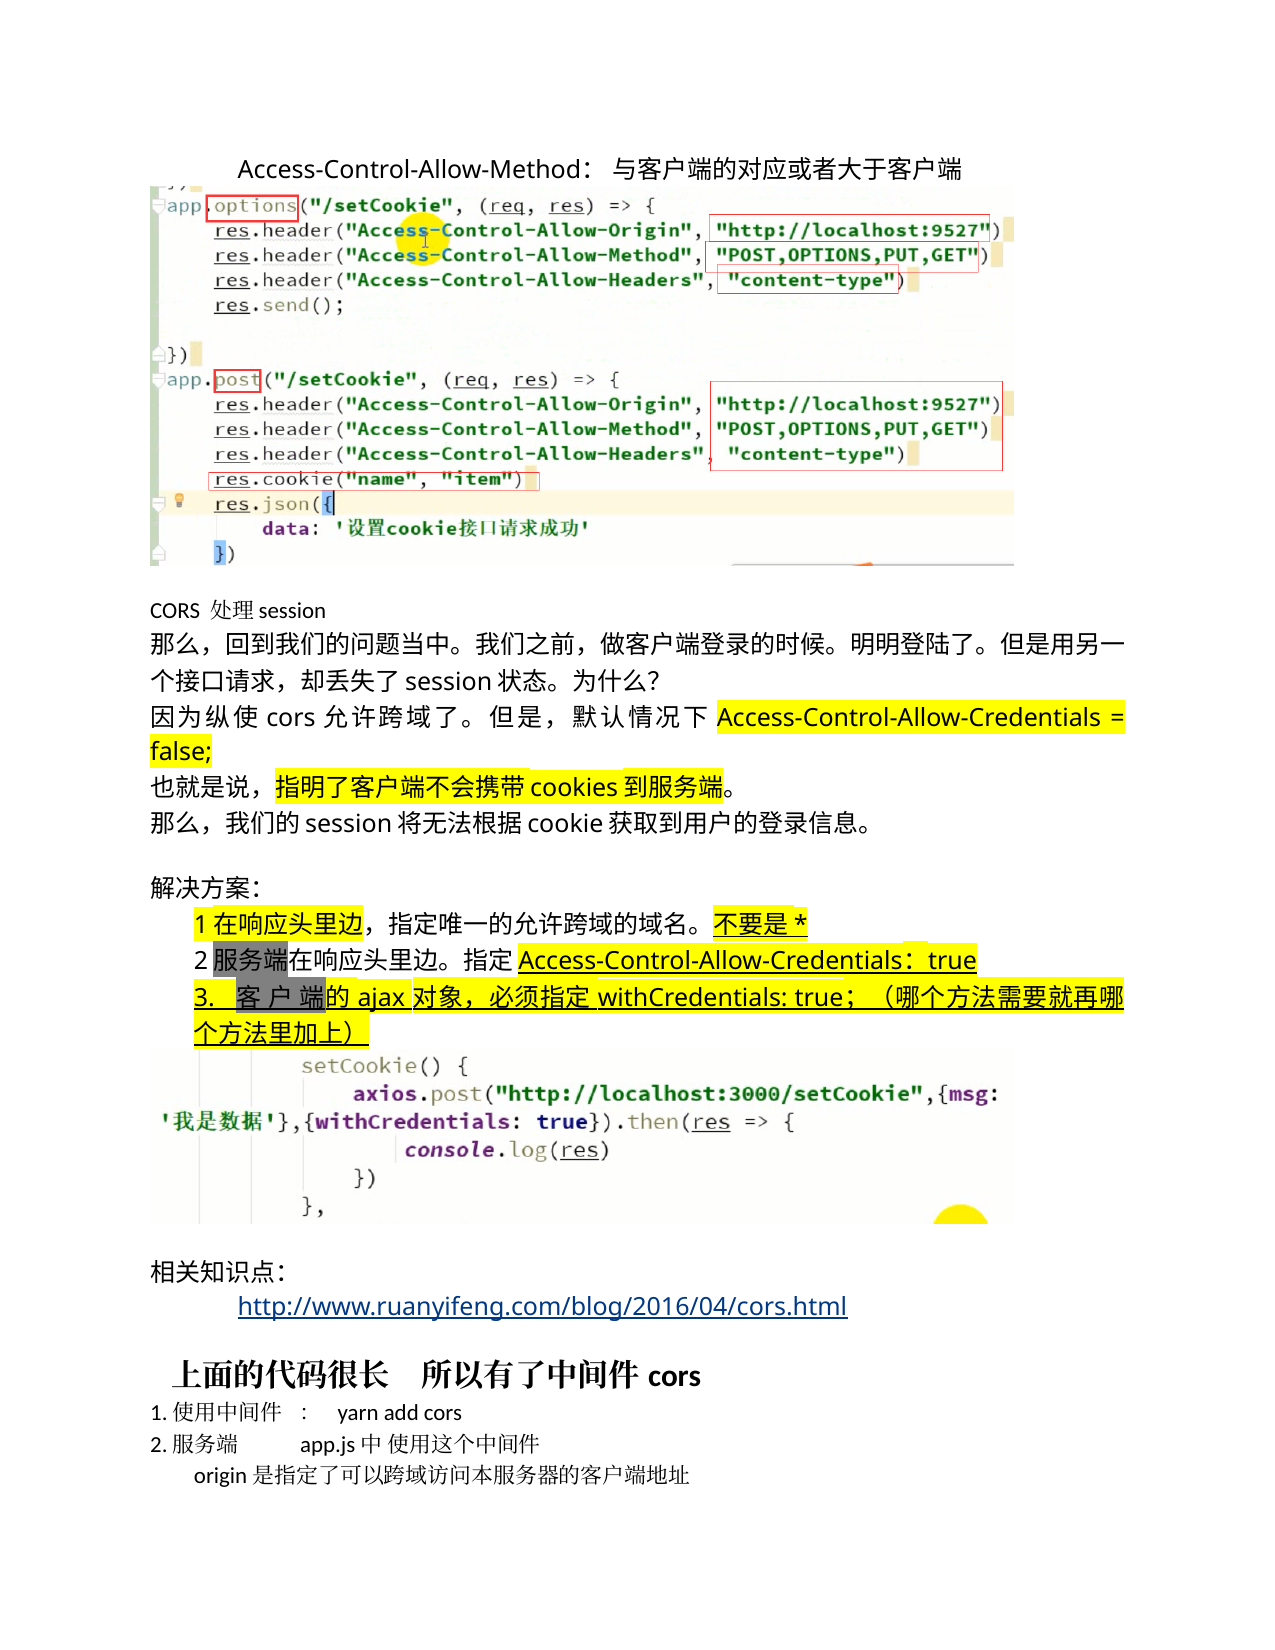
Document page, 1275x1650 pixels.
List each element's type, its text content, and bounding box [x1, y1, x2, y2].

text 上面的代码很长 所以有了中间件 cors [150, 1350, 1125, 1395]
text 2服务端在响应头里边。指定Access-Control-Allow-Credentials：true [928, 941, 1125, 977]
text 1在响应头里边，指定唯一的允许跨域的域名。不要是 * [194, 904, 1125, 941]
text Access-Control-Allow-Method： 与客户端的对应或者大于客户端 [237, 150, 1125, 186]
text 那么，回到我们的问题当中。我们之前，做客户端登录的时候。明明登陆了。但是用另一个接口请求，却丢失了session状态。为什么？ [150, 625, 1125, 697]
text 那么，我们的session将无法根据cookie获取到用户的登录信息。 [150, 804, 1125, 840]
text 也就是说，指明了客户端不会携带cookies到服务端。 [723, 768, 1125, 804]
text 相关知识点： [150, 1252, 1125, 1288]
text origin 是指定了可以跨域访问本服务器的客户端地址 [150, 1458, 1125, 1490]
text 2服务端在响应头里边。指定Access-Control-Allow-Credentials：true [288, 941, 903, 977]
text 3. 客 户 端的 ajax 对象，必须指定 withCredentials: true；（哪个方法需要就再哪个方法里加上） [369, 977, 1125, 1049]
text 2. 服务端 app.js中 使用这个中间件 [150, 1427, 1125, 1458]
text 解决方案： [150, 868, 1125, 904]
text 1. 使用中间件 ： yarn add cors [150, 1395, 1125, 1427]
text 也就是说，指明了客户端不会携带cookies到服务端。 [150, 768, 275, 804]
picture [150, 1049, 1014, 1224]
text CORS 处理session [150, 593, 1125, 625]
text 因为纵使cors允许跨域了。但是，默认情况下Access-Control-Allow-Credentials = false; [150, 697, 1125, 768]
picture [150, 186, 1014, 566]
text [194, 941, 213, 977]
text http://www.ruanyifeng.com/blog/2016/04/cors.html [150, 1288, 1125, 1322]
